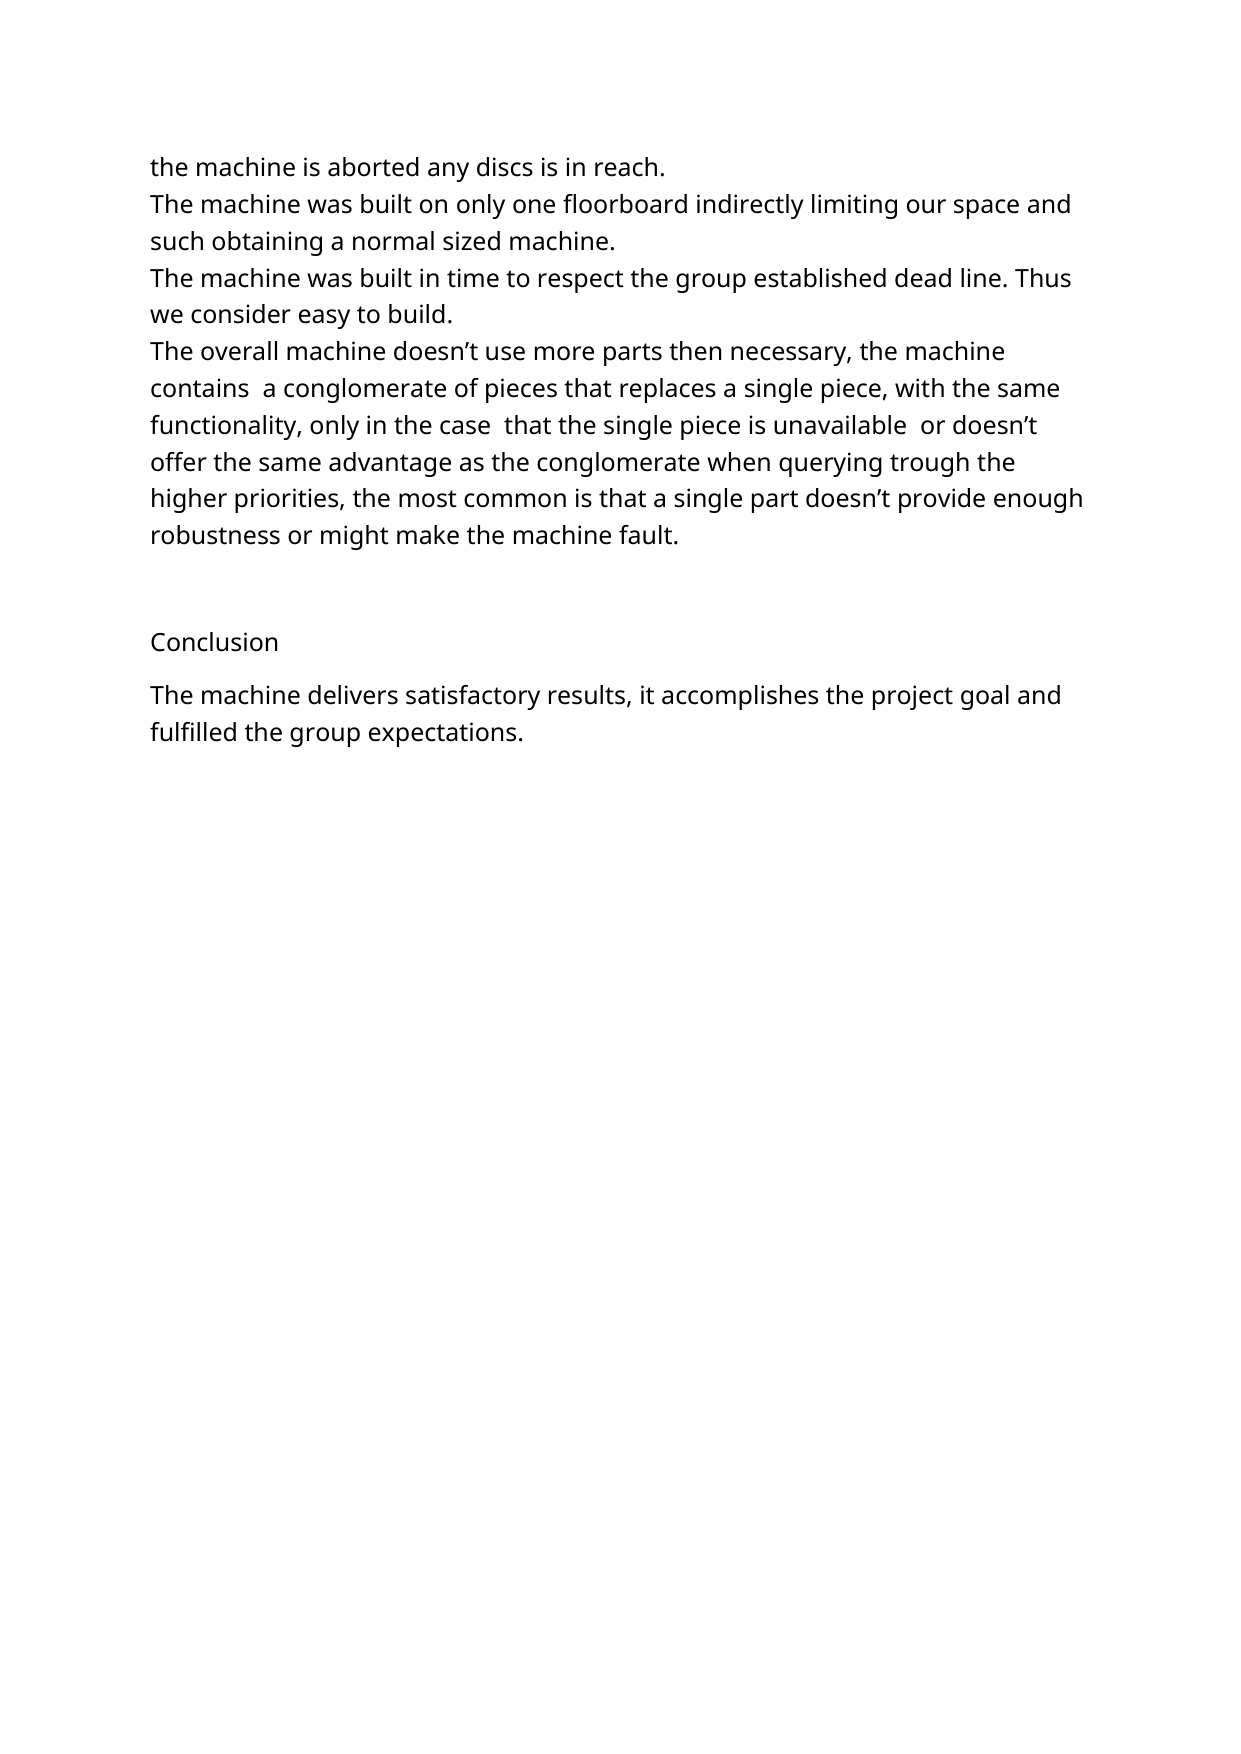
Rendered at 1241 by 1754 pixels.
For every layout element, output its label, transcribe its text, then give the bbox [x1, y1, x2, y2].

text The machine delivers satisfactory results, it accomplishes the project goal and fulfilled the group expectations. [150, 678, 1090, 779]
text Conclusion [150, 624, 1090, 659]
